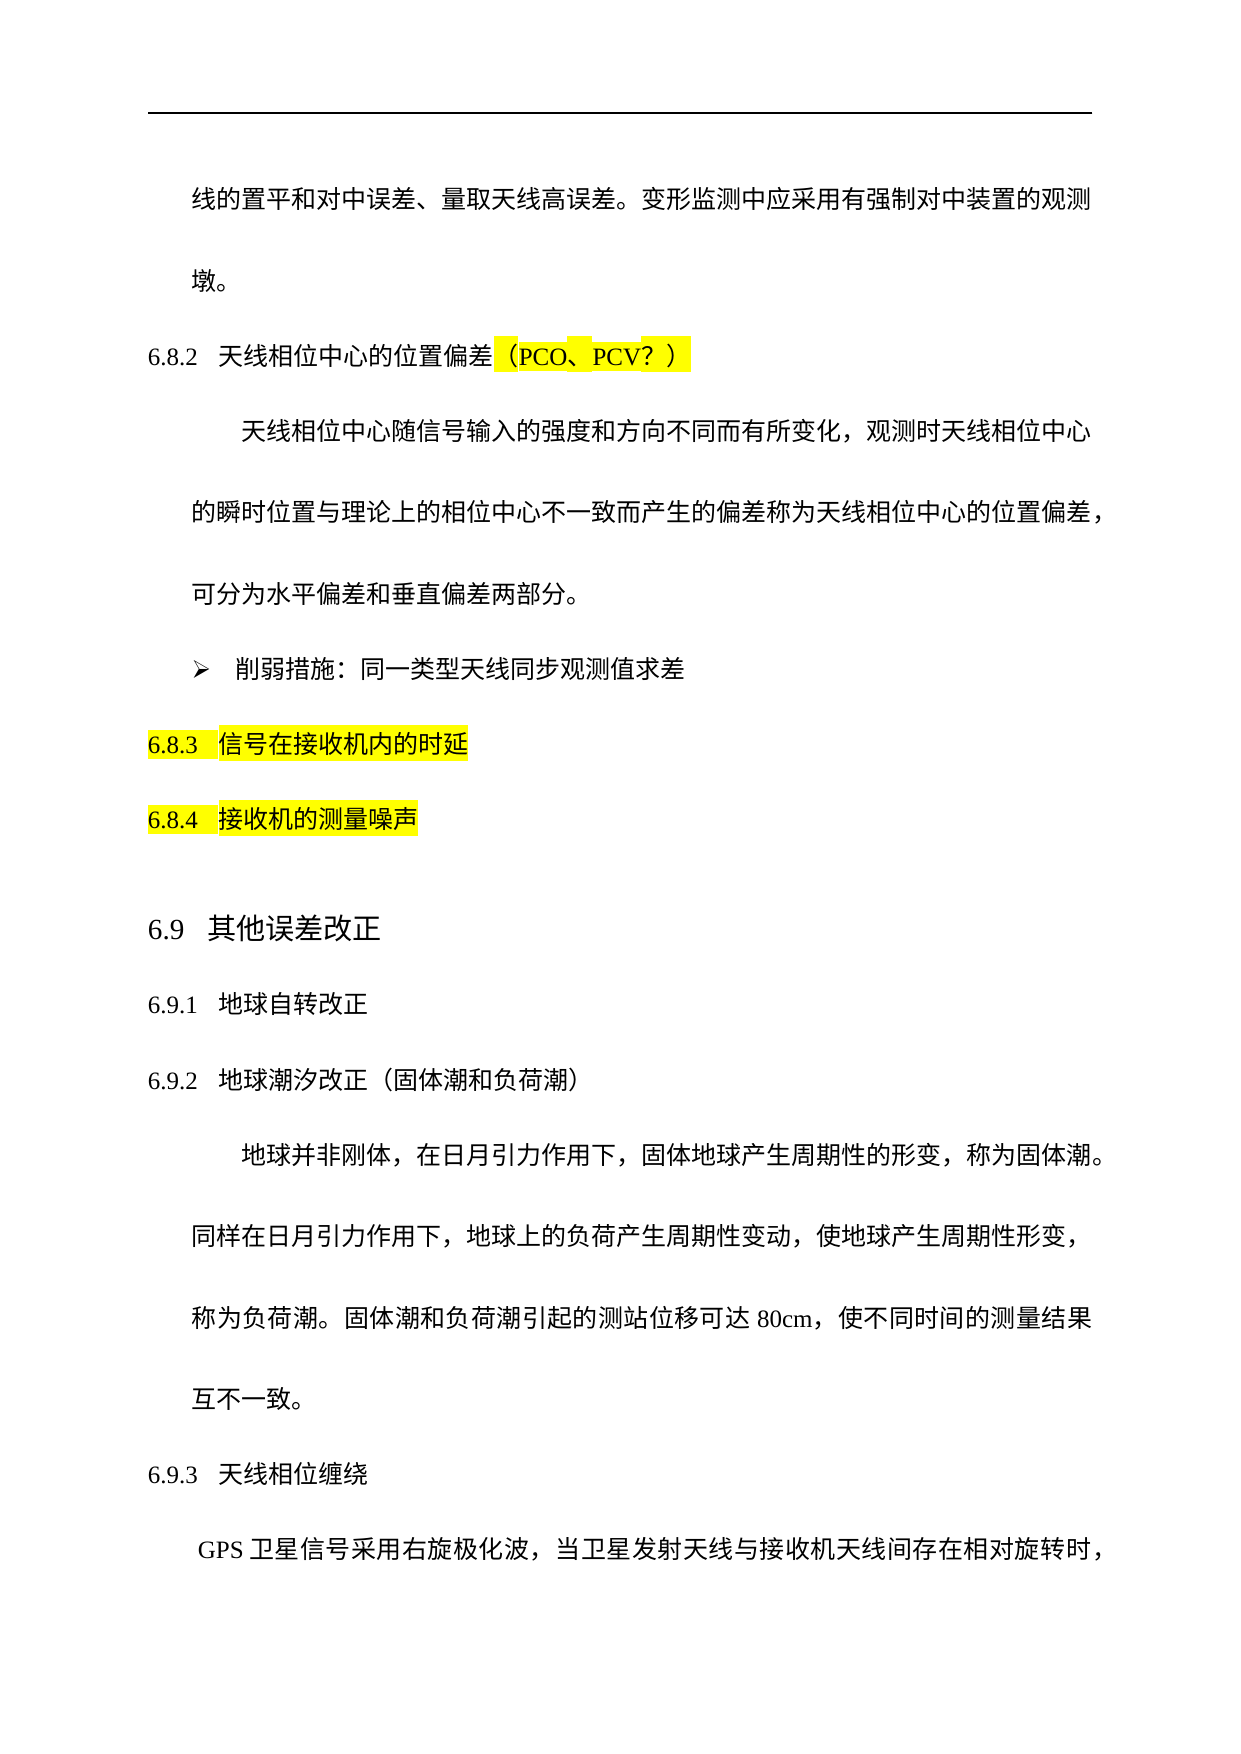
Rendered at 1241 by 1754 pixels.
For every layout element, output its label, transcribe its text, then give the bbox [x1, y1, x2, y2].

text 地球并非刚体，在日月引力作用下，固体地球产生周期性的形变，称为固体潮。同样在日月引力作用下，地球上的负荷产生周期性变动，使地球产生周期性形变，称为负荷潮。固体潮和负荷潮引起的测站位移可达80cm，使不同时间的测量结果互不一致。 [191, 1119, 1092, 1432]
list 削弱措施：同一类型天线同步观测值求差 [191, 633, 1092, 701]
list 天线相位中心随信号输入的强度和方向不同而有所变化，观测时天线相位中心的瞬时位置与理论上的相位中心不一致而产生的偏差称为天线相位中心的位置偏差，可分为水平偏差和垂直偏差两部分。 [191, 396, 1092, 626]
subtitle 天线相位缠绕 [148, 1439, 1092, 1507]
subtitle 地球自转改正 [148, 969, 1092, 1037]
subtitle 其他误差改正 [148, 893, 1092, 961]
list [191, 164, 1092, 313]
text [148, 1514, 1092, 1582]
subtitle 信号在接收机内的时延 [148, 709, 1092, 777]
subtitle 接收机的测量噪声 [148, 784, 1092, 852]
subtitle 地球潮汐改正（固体潮和负荷潮） [148, 1044, 1092, 1112]
subtitle 天线相位中心的位置偏差（PCO、PCV？） [148, 320, 1092, 388]
